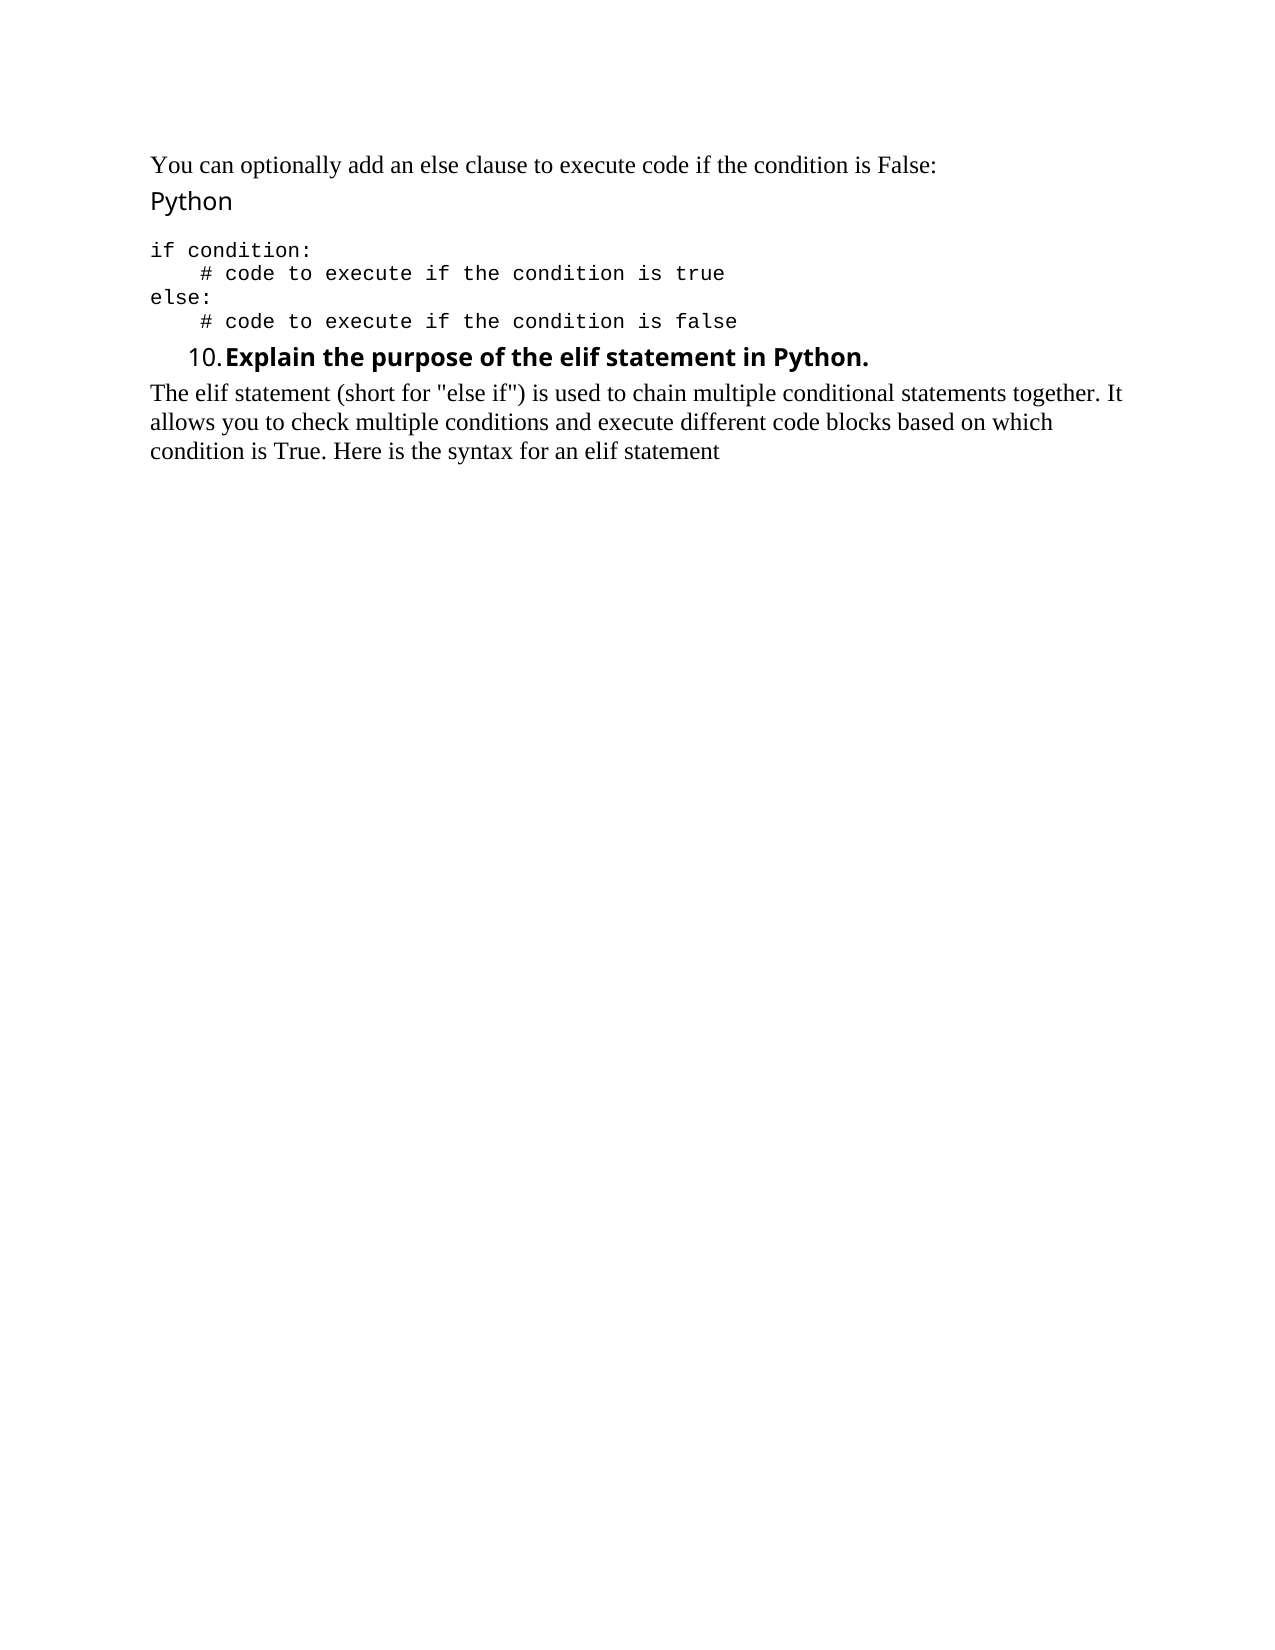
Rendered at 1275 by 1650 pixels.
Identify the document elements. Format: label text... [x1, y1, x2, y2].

text Python [150, 184, 1125, 218]
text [150, 263, 1125, 287]
text # code to execute if the condition is false [150, 311, 1125, 334]
text You can optionally add an else clause to execute code if the condition is False: [150, 150, 1125, 179]
list Explain the purpose of the elif statement in Python. [187, 339, 1125, 373]
text else: [150, 287, 1125, 311]
text The elif statement (short for "else if") is used to chain multiple conditional statements together. It allows you to check multiple conditions and execute different code blocks based on which condition is True. Here is the syntax for an elif statement [150, 378, 1125, 465]
text if condition: [150, 240, 1125, 263]
